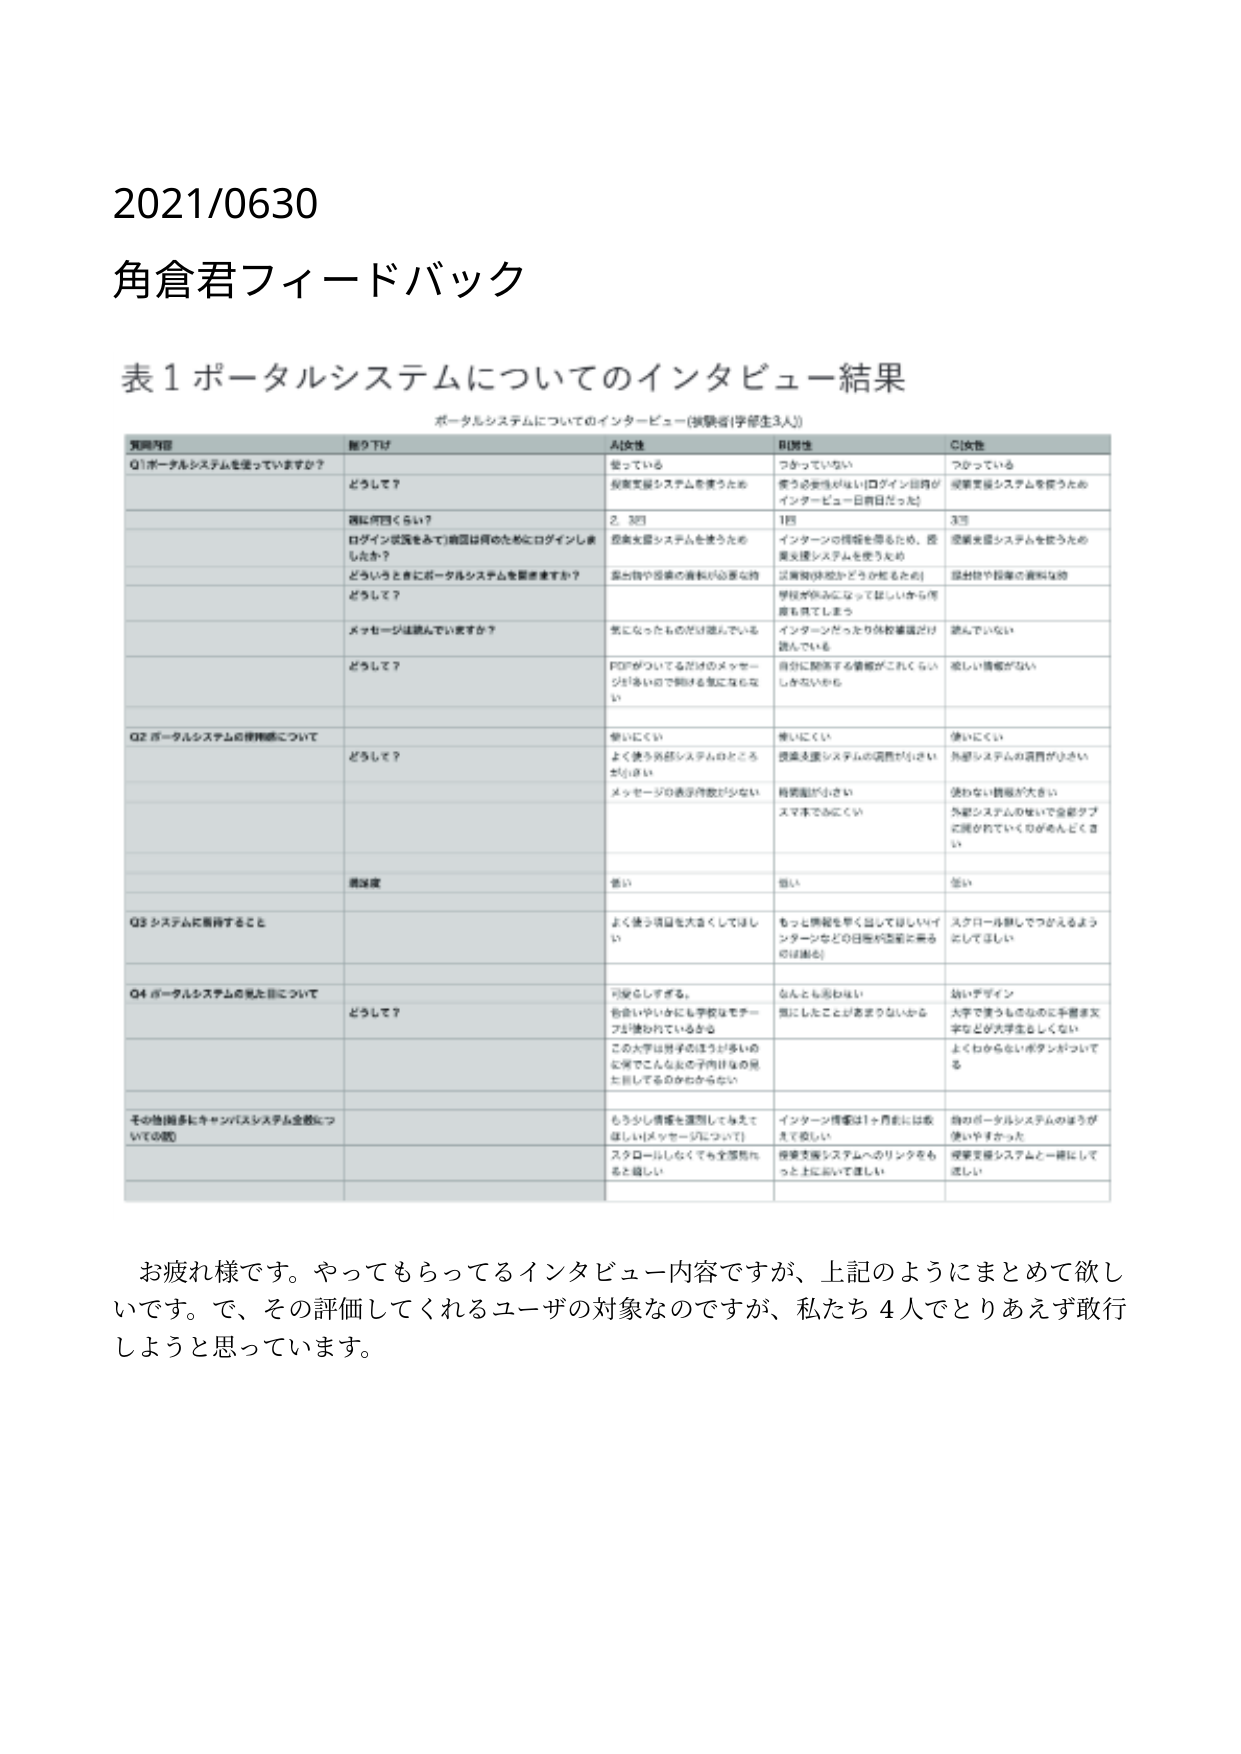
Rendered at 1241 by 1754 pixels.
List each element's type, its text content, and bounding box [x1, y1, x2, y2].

text お疲れ様です。やってもらってるインタビュー内容ですが、上記のようにまとめて欲しいです。で、その評価してくれるユーザの対象なのですが、私たち4人でとりあえず敢行しようと思っています。 [112, 1252, 1128, 1364]
picture [112, 352, 1120, 1220]
text 角倉君フィードバック [112, 239, 1128, 314]
text 2021/0630 [112, 164, 1128, 239]
